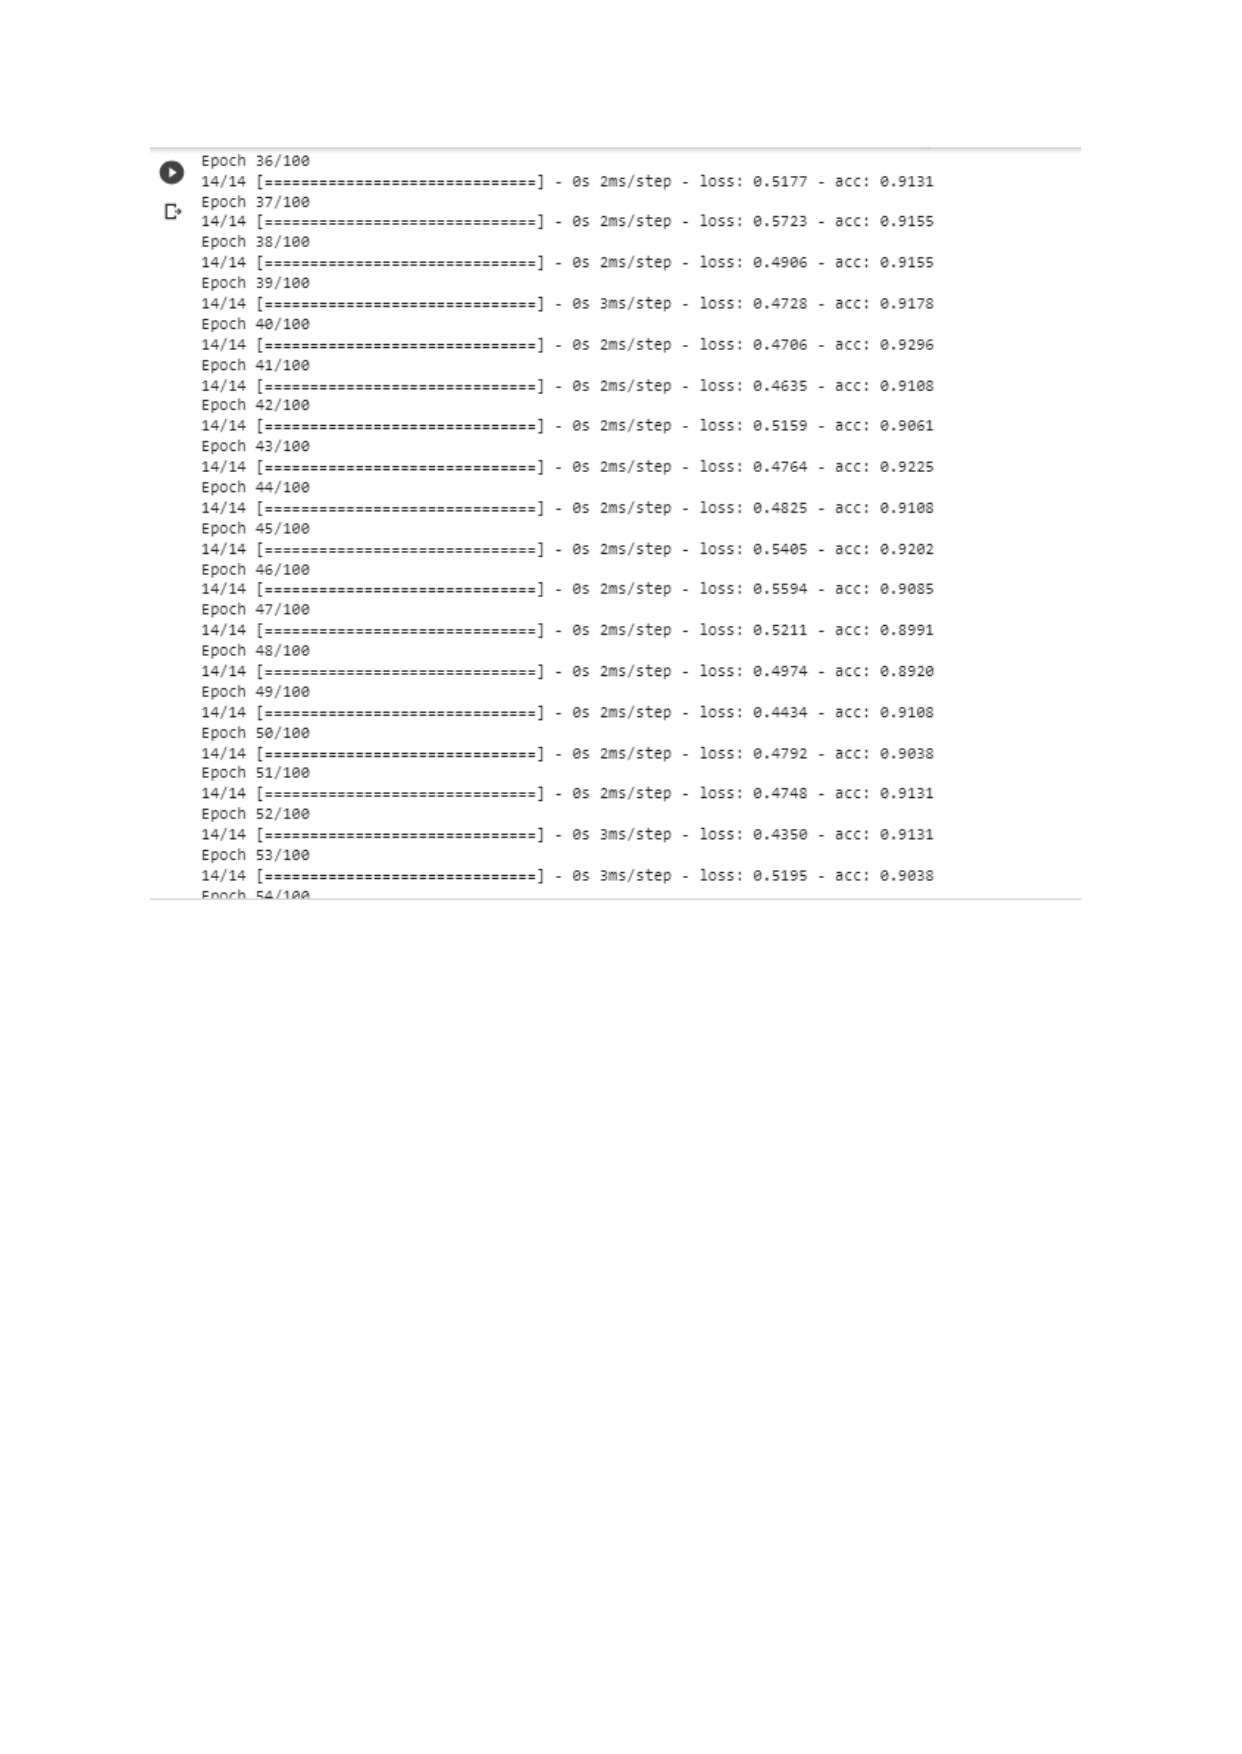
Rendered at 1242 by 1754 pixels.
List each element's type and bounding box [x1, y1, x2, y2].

picture [150, 147, 1082, 900]
